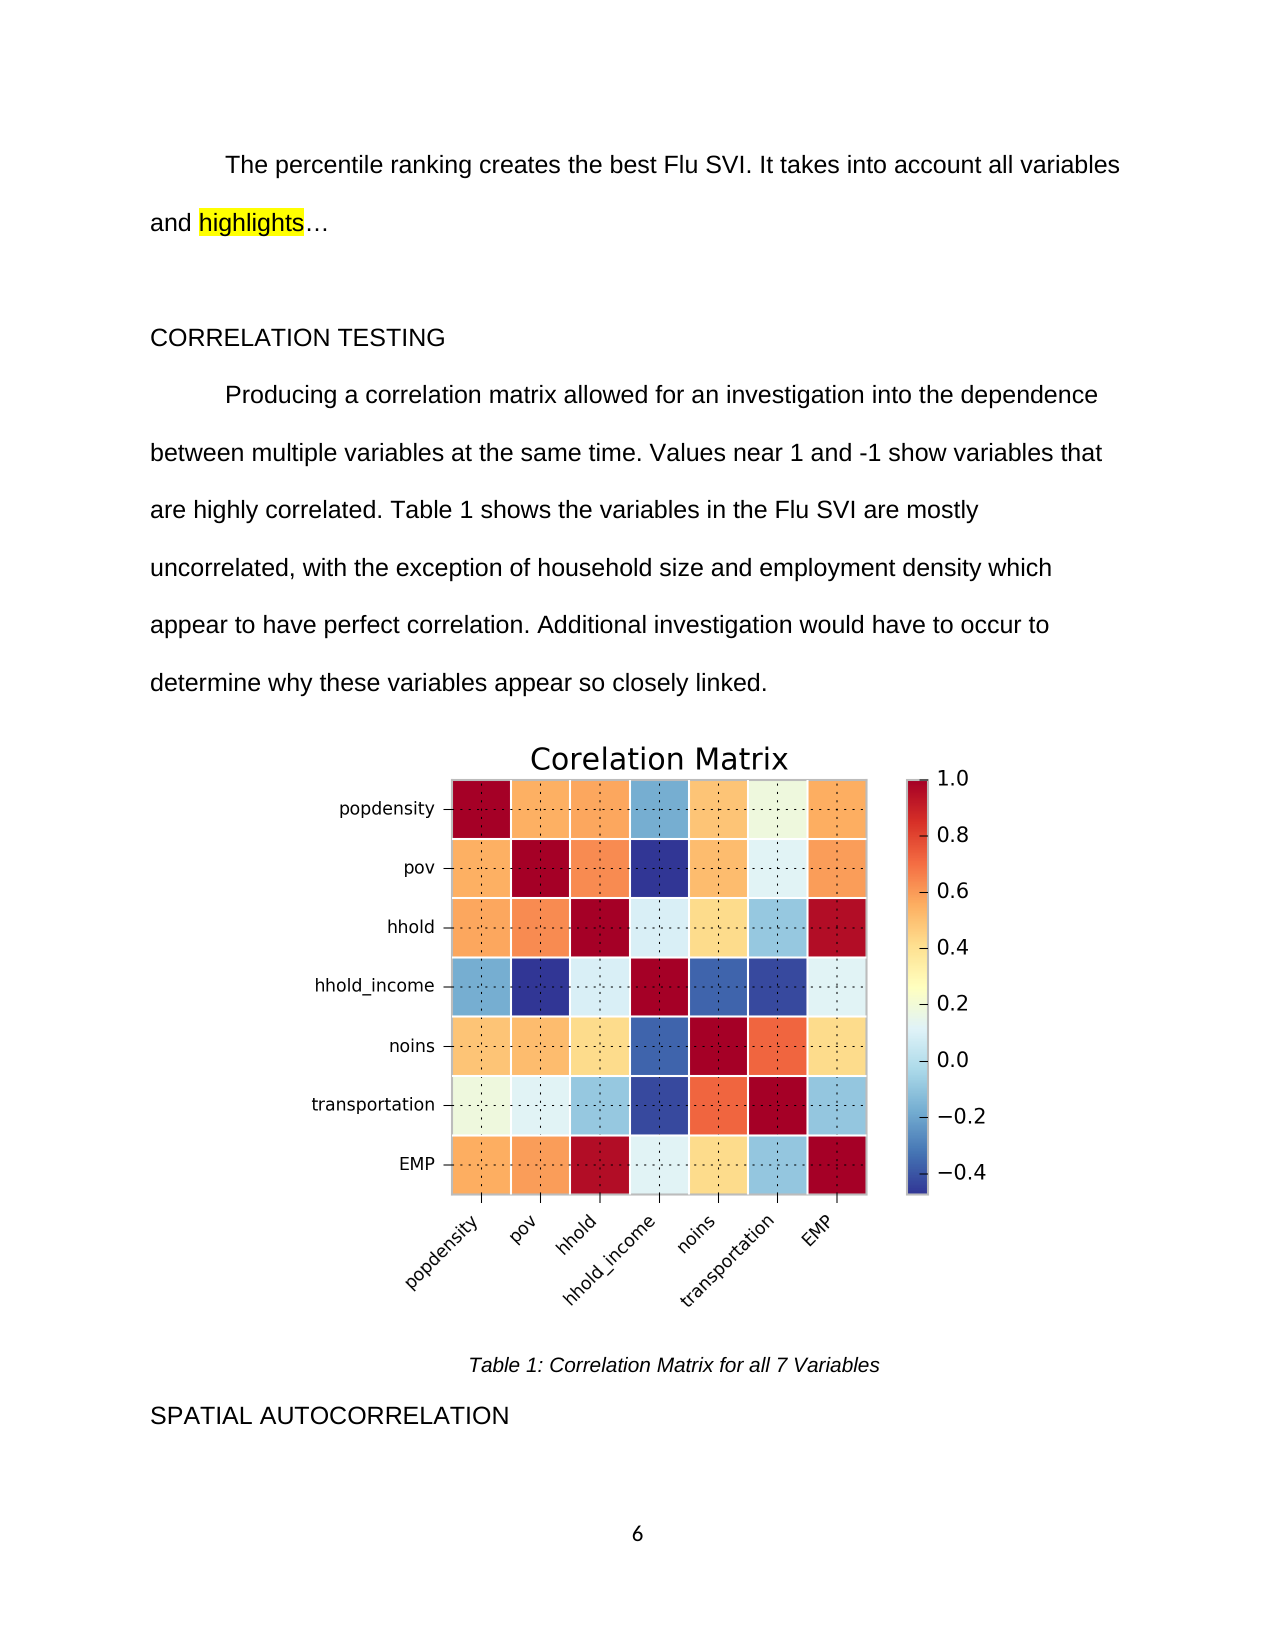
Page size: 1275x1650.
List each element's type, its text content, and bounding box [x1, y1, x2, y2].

text CORRELATION TESTING [150, 322, 1125, 351]
text Producing a correlation matrix allowed for an investigation into the dependence between multiple variables at the same time. Values near 1 and -1 show variables that are highly correlated. Table 1 shows the variables in the Flu SVI are mostly uncorrelated, with the exception of household size and employment density which appear to have perfect correlation. Additional investigation would have to occur to determine why these variables appear so closely linked. [150, 380, 1125, 696]
picture [298, 725, 1052, 1325]
text SPATIAL AUTOCORRELATION [150, 1401, 1125, 1430]
text Table 1: Correlation Matrix for all 7 Variables [150, 1353, 1125, 1377]
text The percentile ranking creates the best Flu SVI. It takes into account all variables and highlights… [150, 150, 1125, 236]
